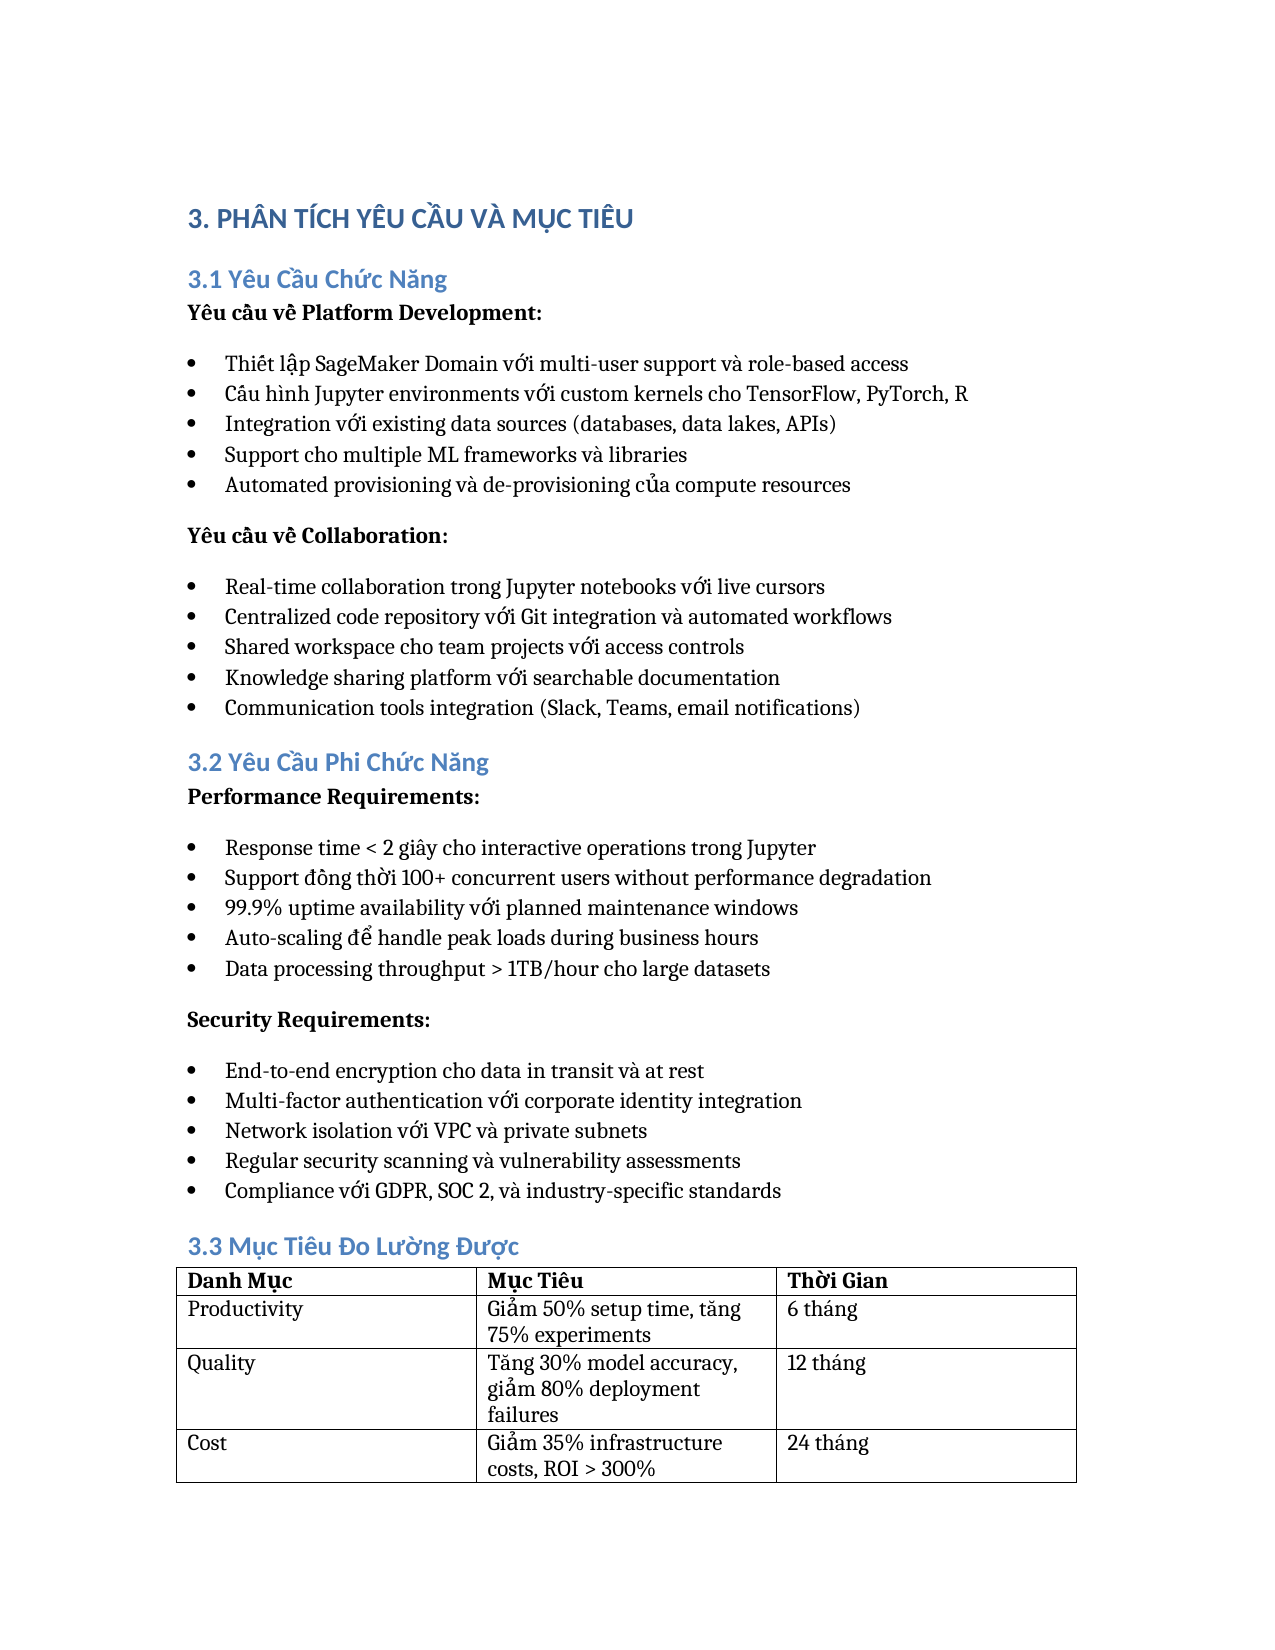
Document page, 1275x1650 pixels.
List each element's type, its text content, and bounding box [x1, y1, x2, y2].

subtitle 3.3 Mục Tiêu Đo Lường Được [187, 1229, 1087, 1262]
list Support đồng thời 100+ concurrent users without performance degradation [187, 865, 1087, 891]
table_cell 24 tháng [777, 1430, 1076, 1482]
list Centralized code repository với Git integration và automated workflows [187, 604, 1087, 630]
list Auto-scaling để handle peak loads during business hours [187, 925, 1087, 951]
table_header Danh Mục [177, 1268, 476, 1294]
text Security Requirements: [187, 1006, 1087, 1033]
table_cell 6 tháng [777, 1296, 1076, 1348]
table_cell Productivity [177, 1296, 476, 1348]
list 99.9% uptime availability với planned maintenance windows [187, 895, 1087, 921]
list Compliance với GDPR, SOC 2, và industry-specific standards [187, 1178, 1087, 1204]
list Multi-factor authentication với corporate identity integration [187, 1088, 1087, 1114]
list Thiết lập SageMaker Domain với multi-user support và role-based access [187, 351, 1087, 377]
list Real-time collaboration trong Jupyter notebooks với live cursors [187, 574, 1087, 600]
table_cell Tăng 30% model accuracy, giảm 80% deployment failures [477, 1349, 776, 1428]
list Cấu hình Jupyter environments với custom kernels cho TensorFlow, PyTorch, R [187, 381, 1087, 407]
list Knowledge sharing platform với searchable documentation [187, 664, 1087, 691]
text Yêu cầu về Collaboration: [187, 523, 1087, 549]
subtitle 3.1 Yêu Cầu Chức Năng [187, 262, 1087, 295]
table_cell Giảm 50% setup time, tăng 75% experiments [477, 1296, 776, 1348]
list Communication tools integration (Slack, Teams, email notifications) [187, 694, 1087, 721]
table_header Mục Tiêu [477, 1268, 776, 1294]
table_header Thời Gian [777, 1268, 1076, 1294]
list End-to-end encryption cho data in transit và at rest [187, 1057, 1087, 1084]
list Data processing throughput > 1TB/hour cho large datasets [187, 955, 1087, 982]
list Network isolation với VPC và private subnets [187, 1118, 1087, 1144]
list Automated provisioning và de-provisioning của compute resources [187, 472, 1087, 498]
list Support cho multiple ML frameworks và libraries [187, 441, 1087, 468]
table_cell Giảm 35% infrastructure costs, ROI > 300% [477, 1430, 776, 1482]
list Regular security scanning và vulnerability assessments [187, 1148, 1087, 1174]
subtitle 3.2 Yêu Cầu Phi Chức Năng [187, 746, 1087, 778]
table_cell Quality [177, 1349, 476, 1428]
text Yêu cầu về Platform Development: [187, 300, 1087, 326]
table_cell Cost [177, 1430, 476, 1482]
table_cell 12 tháng [777, 1349, 1076, 1428]
list Integration với existing data sources (databases, data lakes, APIs) [187, 411, 1087, 437]
subtitle 3. PHÂN TÍCH YÊU CẦU VÀ MỤC TIÊU [187, 200, 1087, 236]
list Response time < 2 giây cho interactive operations trong Jupyter [187, 834, 1087, 861]
text Performance Requirements: [187, 783, 1087, 810]
list Shared workspace cho team projects với access controls [187, 634, 1087, 660]
